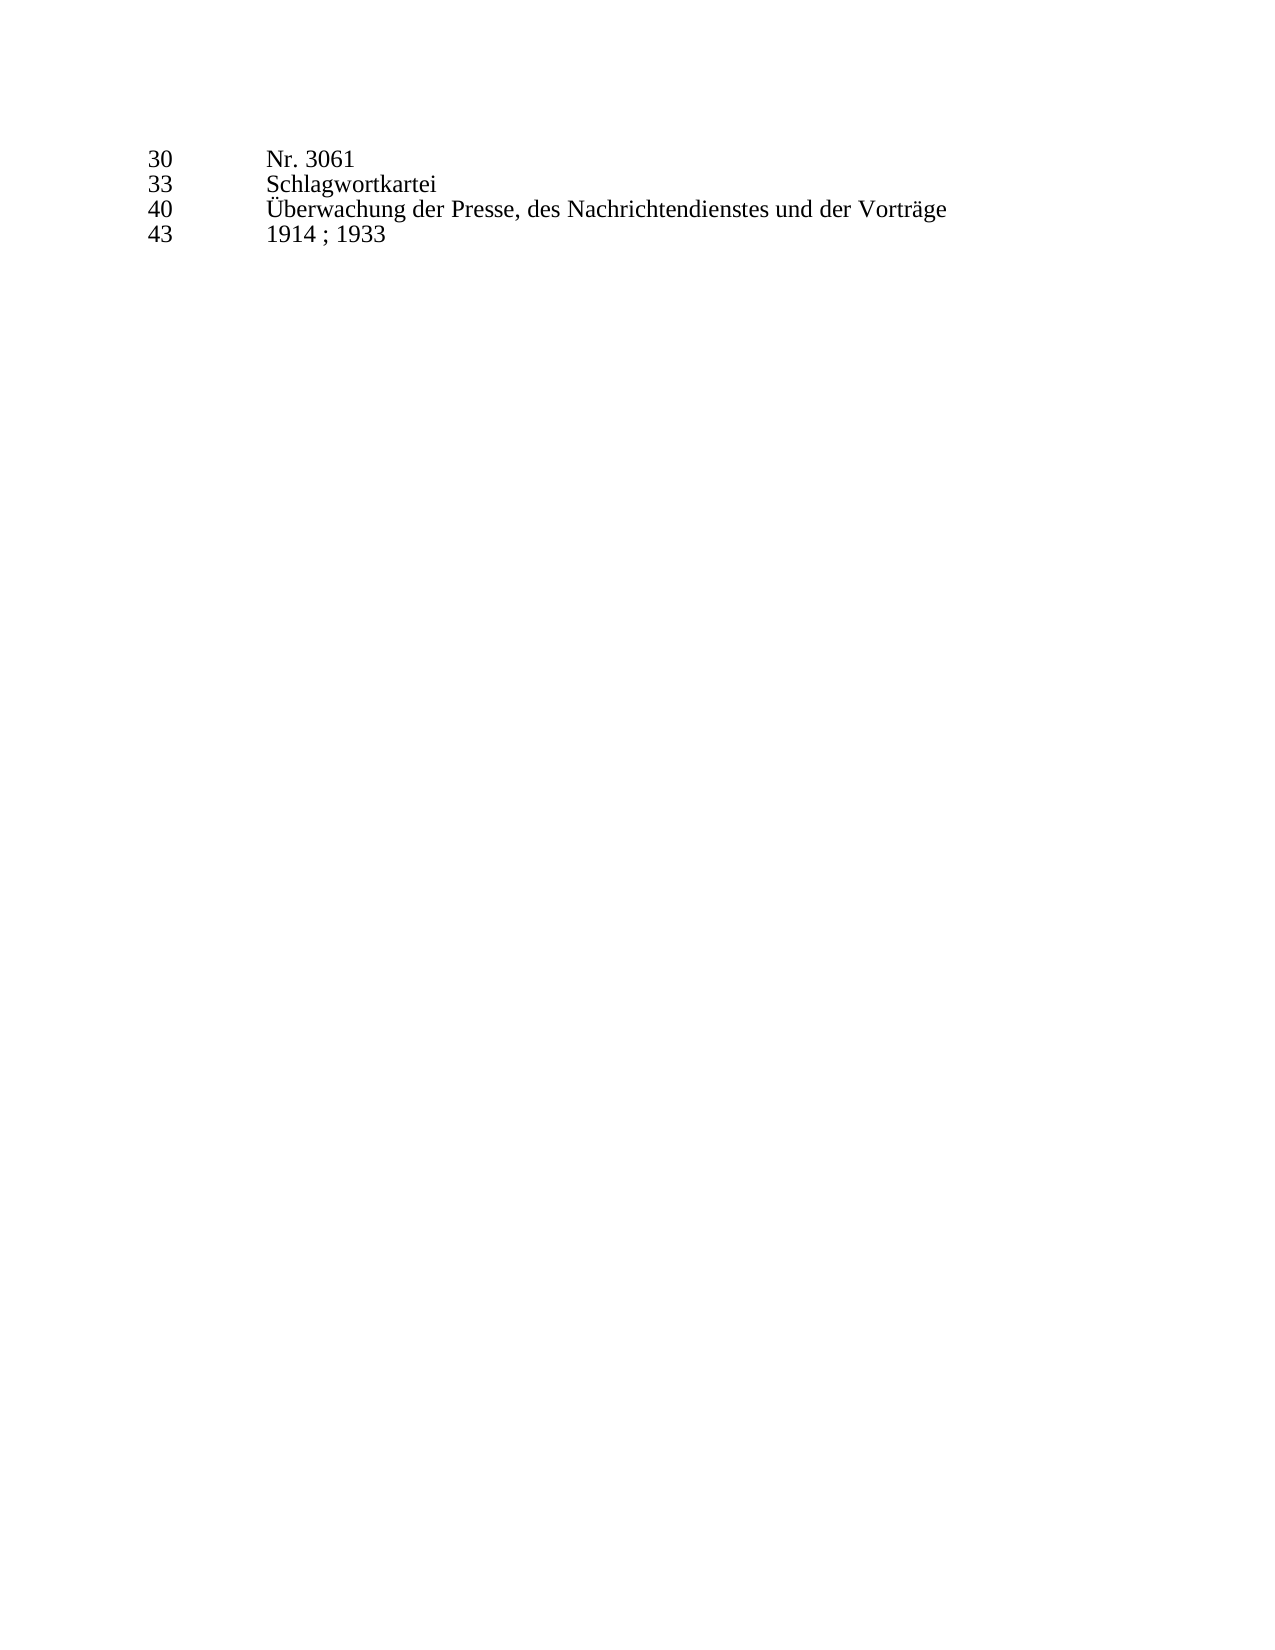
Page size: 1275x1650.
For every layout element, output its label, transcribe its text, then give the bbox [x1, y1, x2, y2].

text 40 s[Überwachung der s[Presse]s, des s[Nachrichtendienst]ses und der s[Vorträge]s]s [148, 198, 1127, 223]
text 43 1914 ; 1933 [148, 223, 1127, 248]
text 33 Schlagwortkartei [148, 173, 1127, 198]
text 30 Nr. 3061 [148, 148, 1127, 173]
